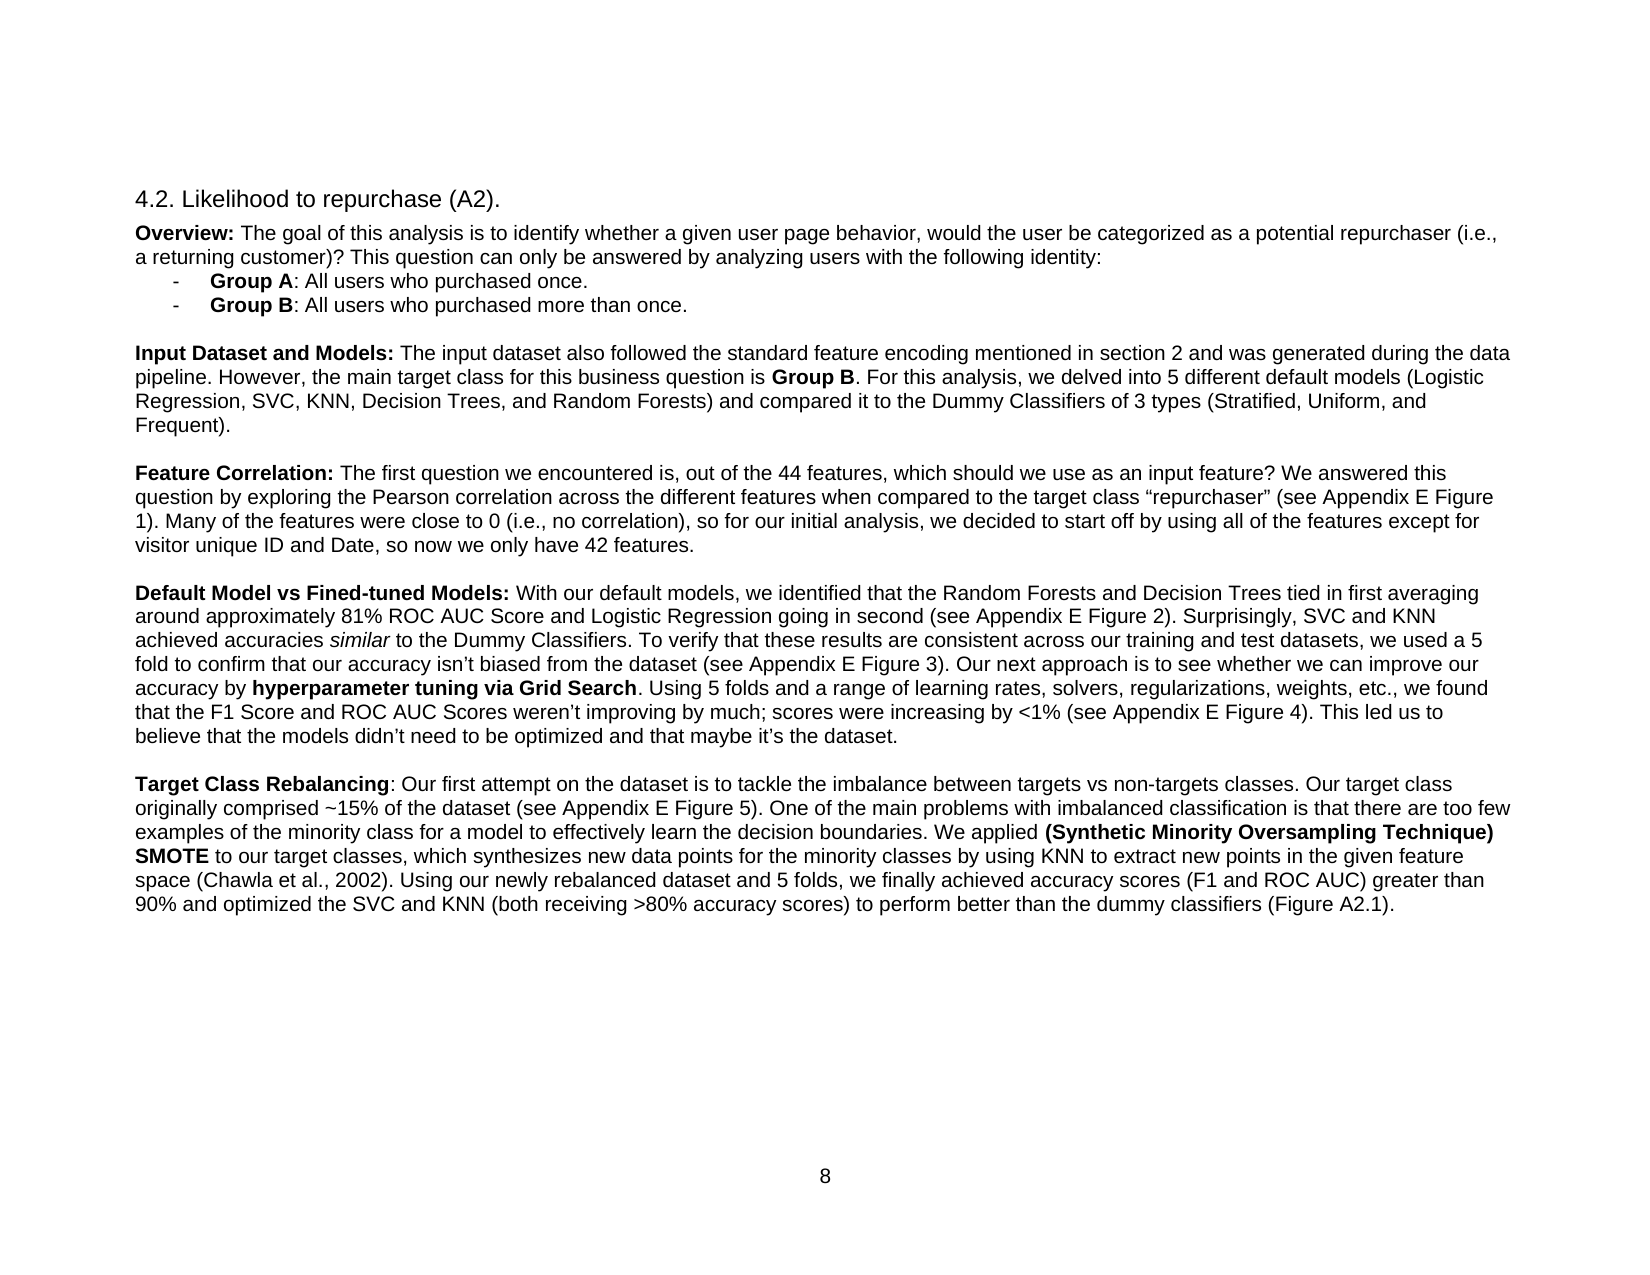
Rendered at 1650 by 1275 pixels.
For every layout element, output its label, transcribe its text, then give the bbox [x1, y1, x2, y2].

text Target Class Rebalancing: Our first attempt on the dataset is to tackle the imbalance between targets vs non-targets classes. Our target class originally comprised ~15% of the dataset (see Appendix E Figure 5). One of the main problems with imbalanced classification is that there are too few examples of the minority class for a model to effectively learn the decision boundaries. We applied (Synthetic Minority Oversampling Technique) SMOTE to our target classes, which synthesizes new data points for the minority classes by using KNN to extract new points in the given feature space (Chawla et al., 2002). Using our newly rebalanced dataset and 5 folds, we finally achieved accuracy scores (F1 and ROC AUC) greater than 90% and optimized the SVC and KNN (both receiving >80% accuracy scores) to perform better than the dummy classifiers (Figure A2.1). [135, 772, 1515, 916]
list Group A: All users who purchased once. [172, 269, 1515, 293]
text Feature Correlation: The first question we encountered is, out of the 44 features, which should we use as an input feature? We answered this question by exploring the Pearson correlation across the different features when compared to the target class “repurchaser” (see Appendix E Figure 1). Many of the features were close to 0 (i.e., no correlation), so for our initial analysis, we decided to start off by using all of the features except for visitor unique ID and Date, so now we only have 42 features. [135, 461, 1515, 556]
list Group B: All users who purchased more than once. [172, 293, 1515, 317]
text Overview: The goal of this analysis is to identify whether a given user page behavior, would the user be categorized as a potential repurchaser (i.e., a returning customer)? This question can only be answered by analyzing users with the following identity: [135, 221, 1515, 269]
text Input Dataset and Models: The input dataset also followed the standard feature encoding mentioned in section 2 and was generated during the data pipeline. However, the main target class for this business question is Group B. For this analysis, we delved into 5 different default models (Logistic Regression, SVC, KNN, Decision Trees, and Random Forests) and compared it to the Dummy Classifiers of 3 types (Stratified, Uniform, and Frequent). [135, 341, 1515, 437]
subtitle 4.2. Likelihood to repurchase (A2). [135, 185, 1515, 213]
text Default Model vs Fined-tuned Models: With our default models, we identified that the Random Forests and Decision Trees tied in first averaging around approximately 81% ROC AUC Score and Logistic Regression going in second (see Appendix E Figure 2). Surprisingly, SVC and KNN achieved accuracies similar to the Dummy Classifiers. To verify that these results are consistent across our training and test datasets, we used a 5 fold to confirm that our accuracy isn’t biased from the dataset (see Appendix E Figure 3). Our next approach is to see whether we can improve our accuracy by hyperparameter tuning via Grid Search. Using 5 folds and a range of learning rates, solvers, regularizations, weights, etc., we found that the F1 Score and ROC AUC Scores weren’t improving by much; scores were increasing by <1% (see Appendix E Figure 4). This led us to believe that the models didn’t need to be optimized and that maybe it’s the dataset. [135, 580, 1515, 748]
